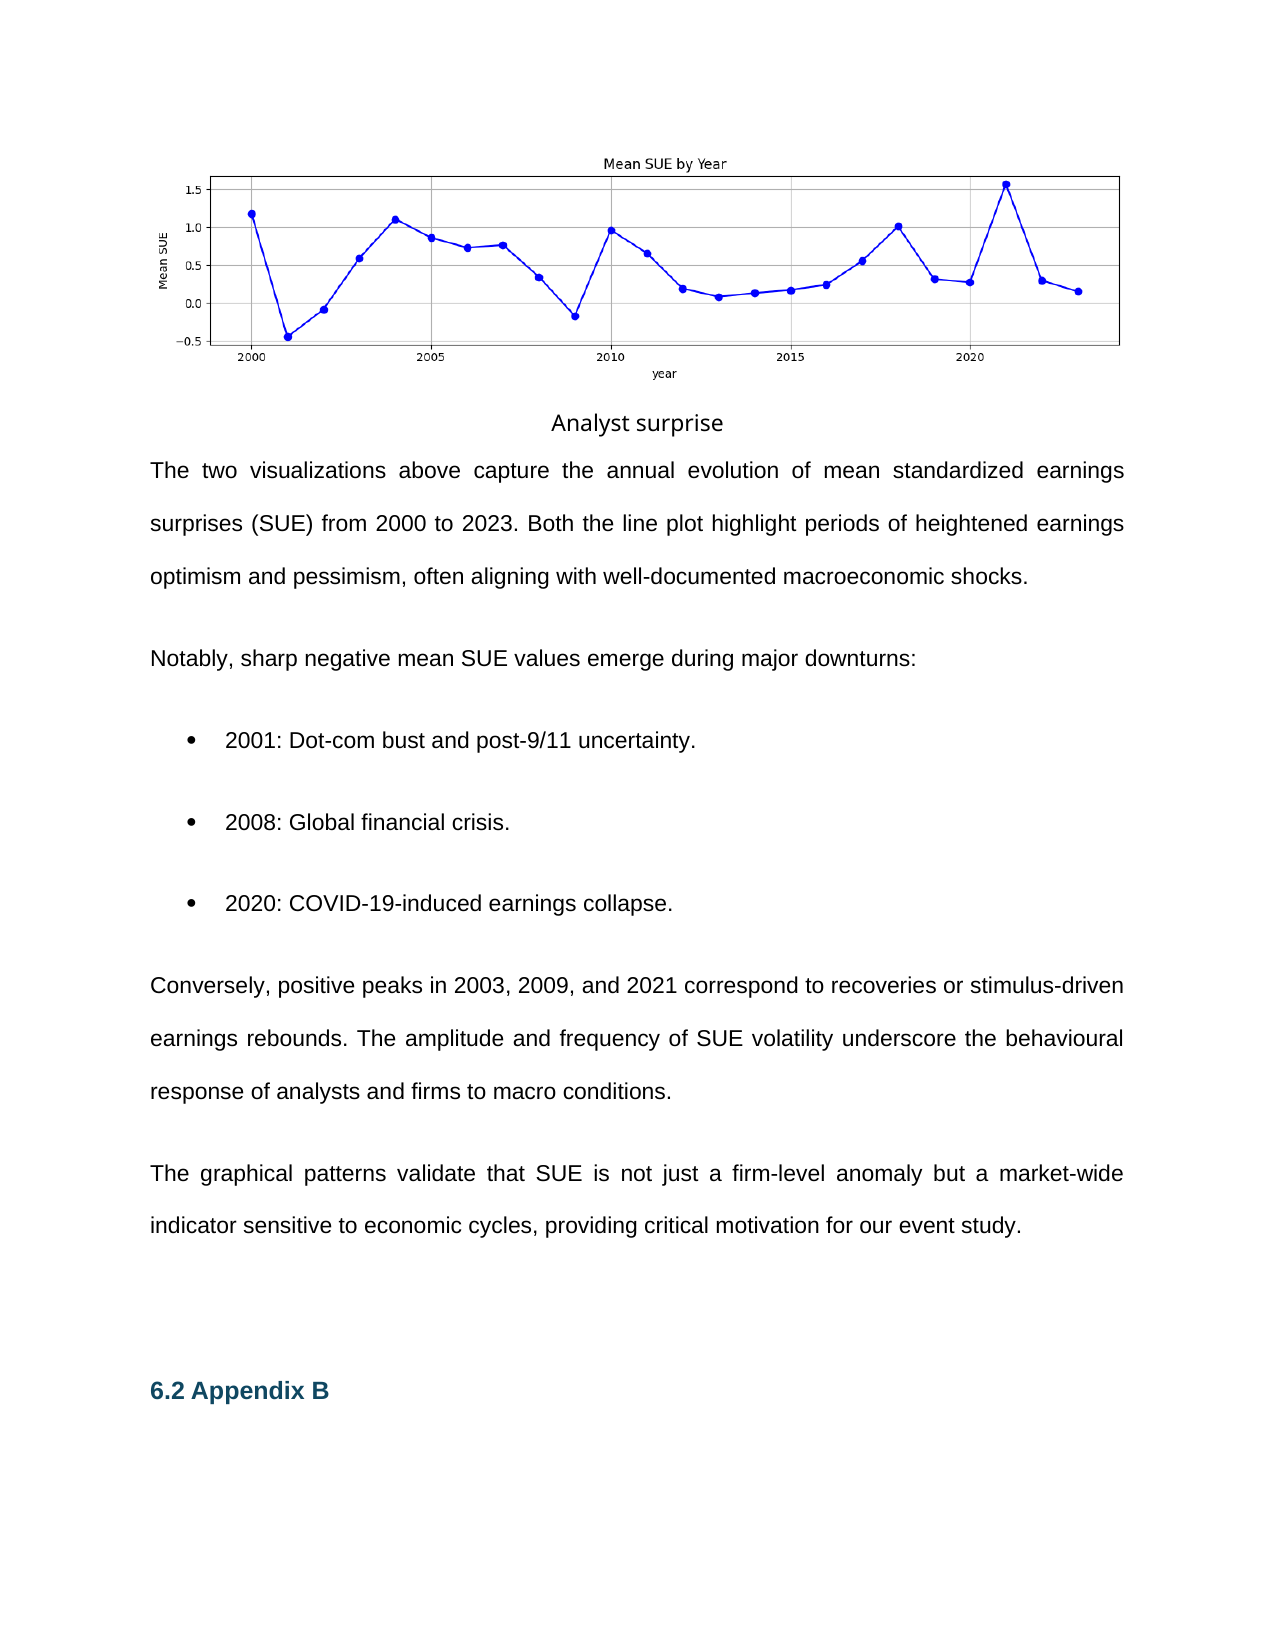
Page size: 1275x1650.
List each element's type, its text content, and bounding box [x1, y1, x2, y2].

text Conversely, positive peaks in 2003, 2009, and 2021 correspond to recoveries or stimulus-driven earnings rebounds. The amplitude and frequency of SUE volatility underscore the behavioural response of analysts and firms to macro conditions. [150, 972, 1125, 1104]
subtitle 6.2 Appendix B [150, 1376, 1125, 1405]
text The two visualizations above capture the annual evolution of mean standardized earnings surprises (SUE) from 2000 to 2023. Both the line plot highlight periods of heightened earnings optimism and pessimism, often aligning with well-documented macroeconomic shocks. [150, 457, 1125, 589]
list 2020: COVID-19-induced earnings collapse. [187, 890, 1125, 917]
list 2001: Dot-com bust and post-9/11 uncertainty. [187, 727, 1125, 753]
picture [150, 150, 1125, 388]
text Analyst surprise [150, 407, 1125, 438]
text Notably, sharp negative mean SUE values emerge during major downturns: [150, 645, 1125, 671]
text The graphical patterns validate that SUE is not just a firm-level anomaly but a market-wide indicator sensitive to economic cycles, providing critical motivation for our event study. [150, 1159, 1125, 1238]
list 2008: Global financial crisis. [187, 808, 1125, 835]
